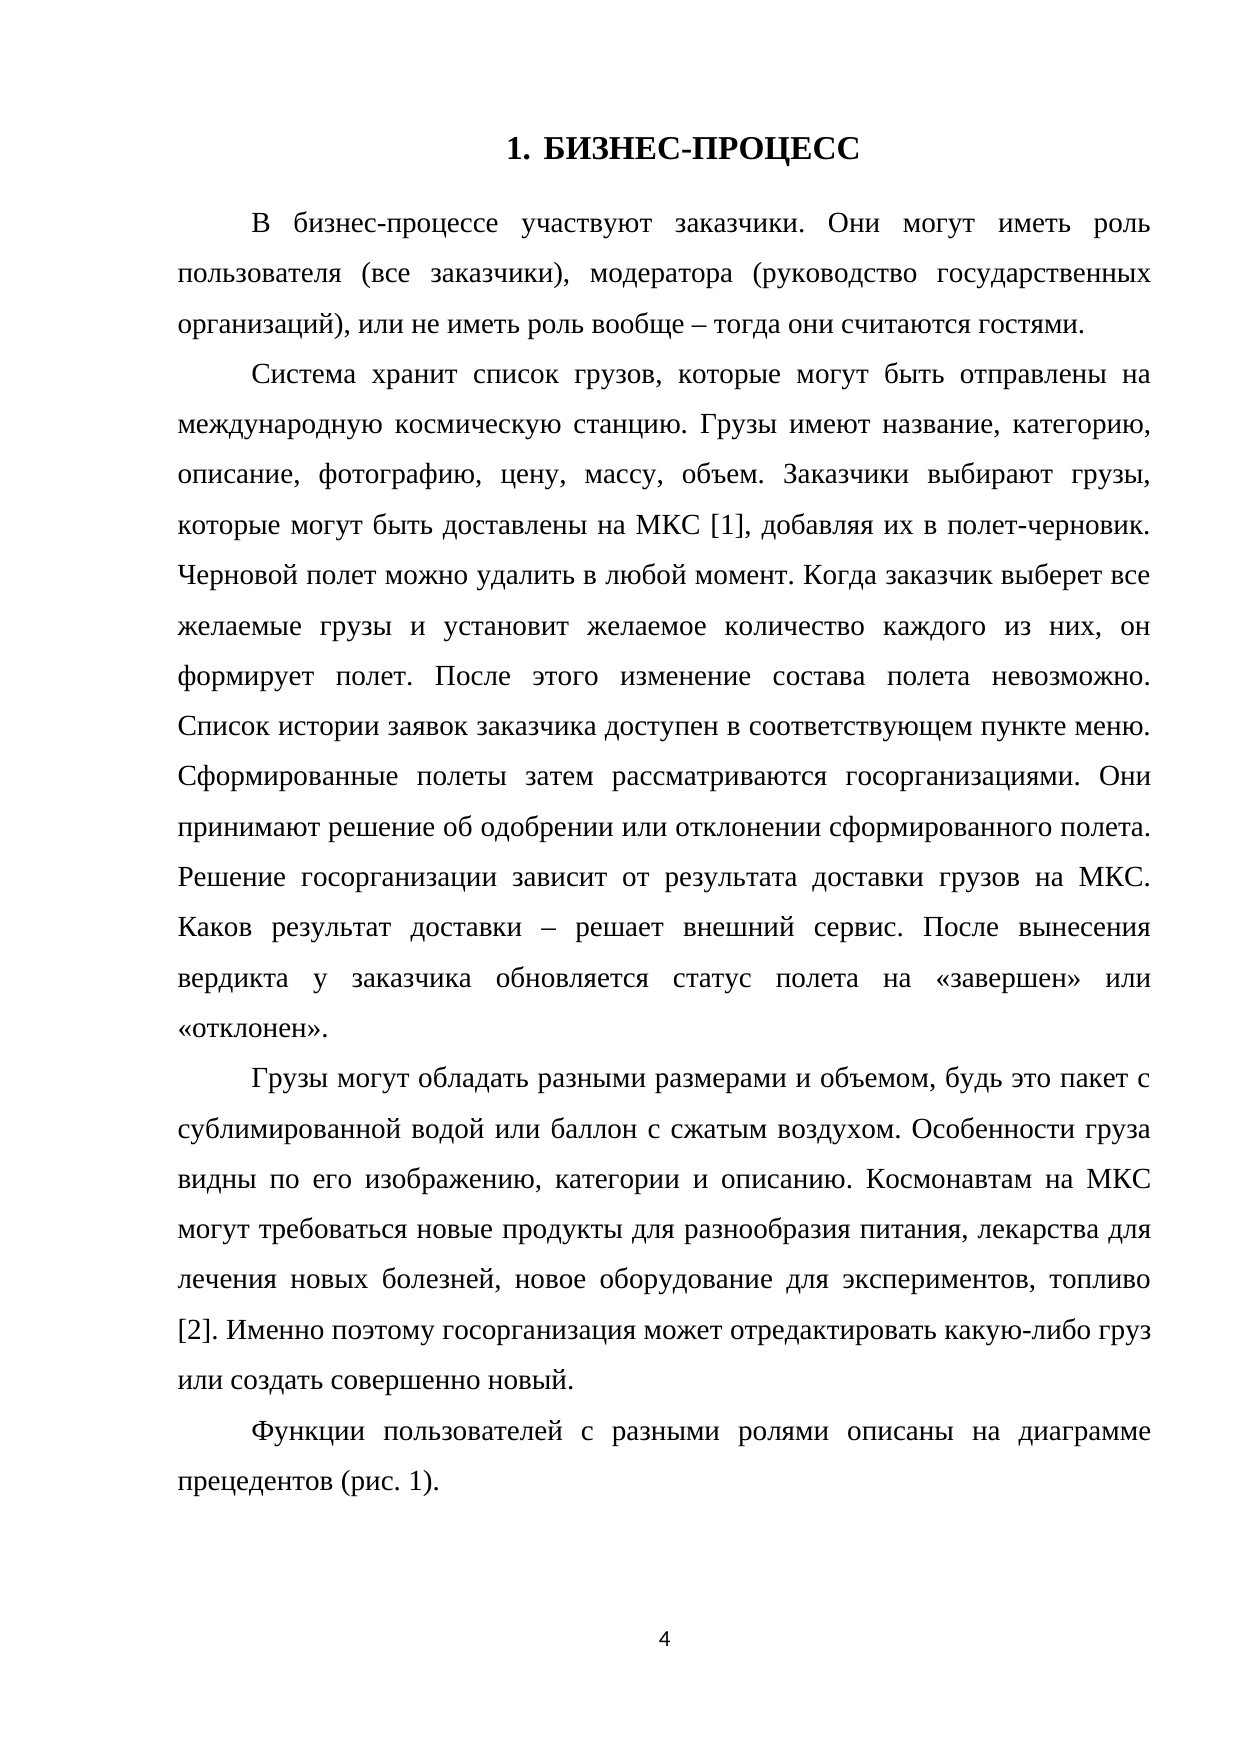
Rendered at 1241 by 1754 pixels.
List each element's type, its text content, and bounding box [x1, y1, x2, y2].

text Грузы могут обладать разными размерами и объемом, будь это пакет с сублимированной водой или баллон с сжатым воздухом. Особенности груза видны по его изображению, категории и описанию. Космонавтам на МКС могут требоваться новые продукты для разнообразия питания, лекарства для лечения новых болезней, новое оборудование для экспериментов, топливо [2]. Именно поэтому госорганизация может отредактировать какую-либо груз или создать совершенно новый. [177, 1060, 1152, 1396]
subtitle БИЗНЕС-ПРОЦЕСС [215, 128, 1152, 167]
text Система хранит список грузов, которые могут быть отправлены на международную космическую станцию. Грузы имеют название, категорию, описание, фотографию, цену, массу, объем. Заказчики выбирают грузы, которые могут быть доставлены на МКС [1], добавляя их в полет-черновик. Черновой полет можно удалить в любой момент. Когда заказчик выберет все желаемые грузы и установит желаемое количество каждого из них, он формирует полет. После этого изменение состава полета невозможно. Список истории заявок заказчика доступен в соответствующем пункте меню. Сформированные полеты затем рассматриваются госорганизациями. Они принимают решение об одобрении или отклонении сформированного полета. Решение госорганизации зависит от результата доставки грузов на МКС. Каков результат доставки – решает внешний сервис. После вынесения вердикта у заказчика обновляется статус полета на «завершен» или «отклонен». [177, 356, 1152, 1044]
text Функции пользователей с разными ролями описаны на диаграмме прецедентов (рис. 1). [177, 1413, 1152, 1496]
text В бизнес-процессе участвуют заказчики. Они могут иметь роль пользователя (все заказчики), модератора (руководство государственных организаций), или не иметь роль вообще – тогда они считаются гостями. [177, 205, 1152, 339]
